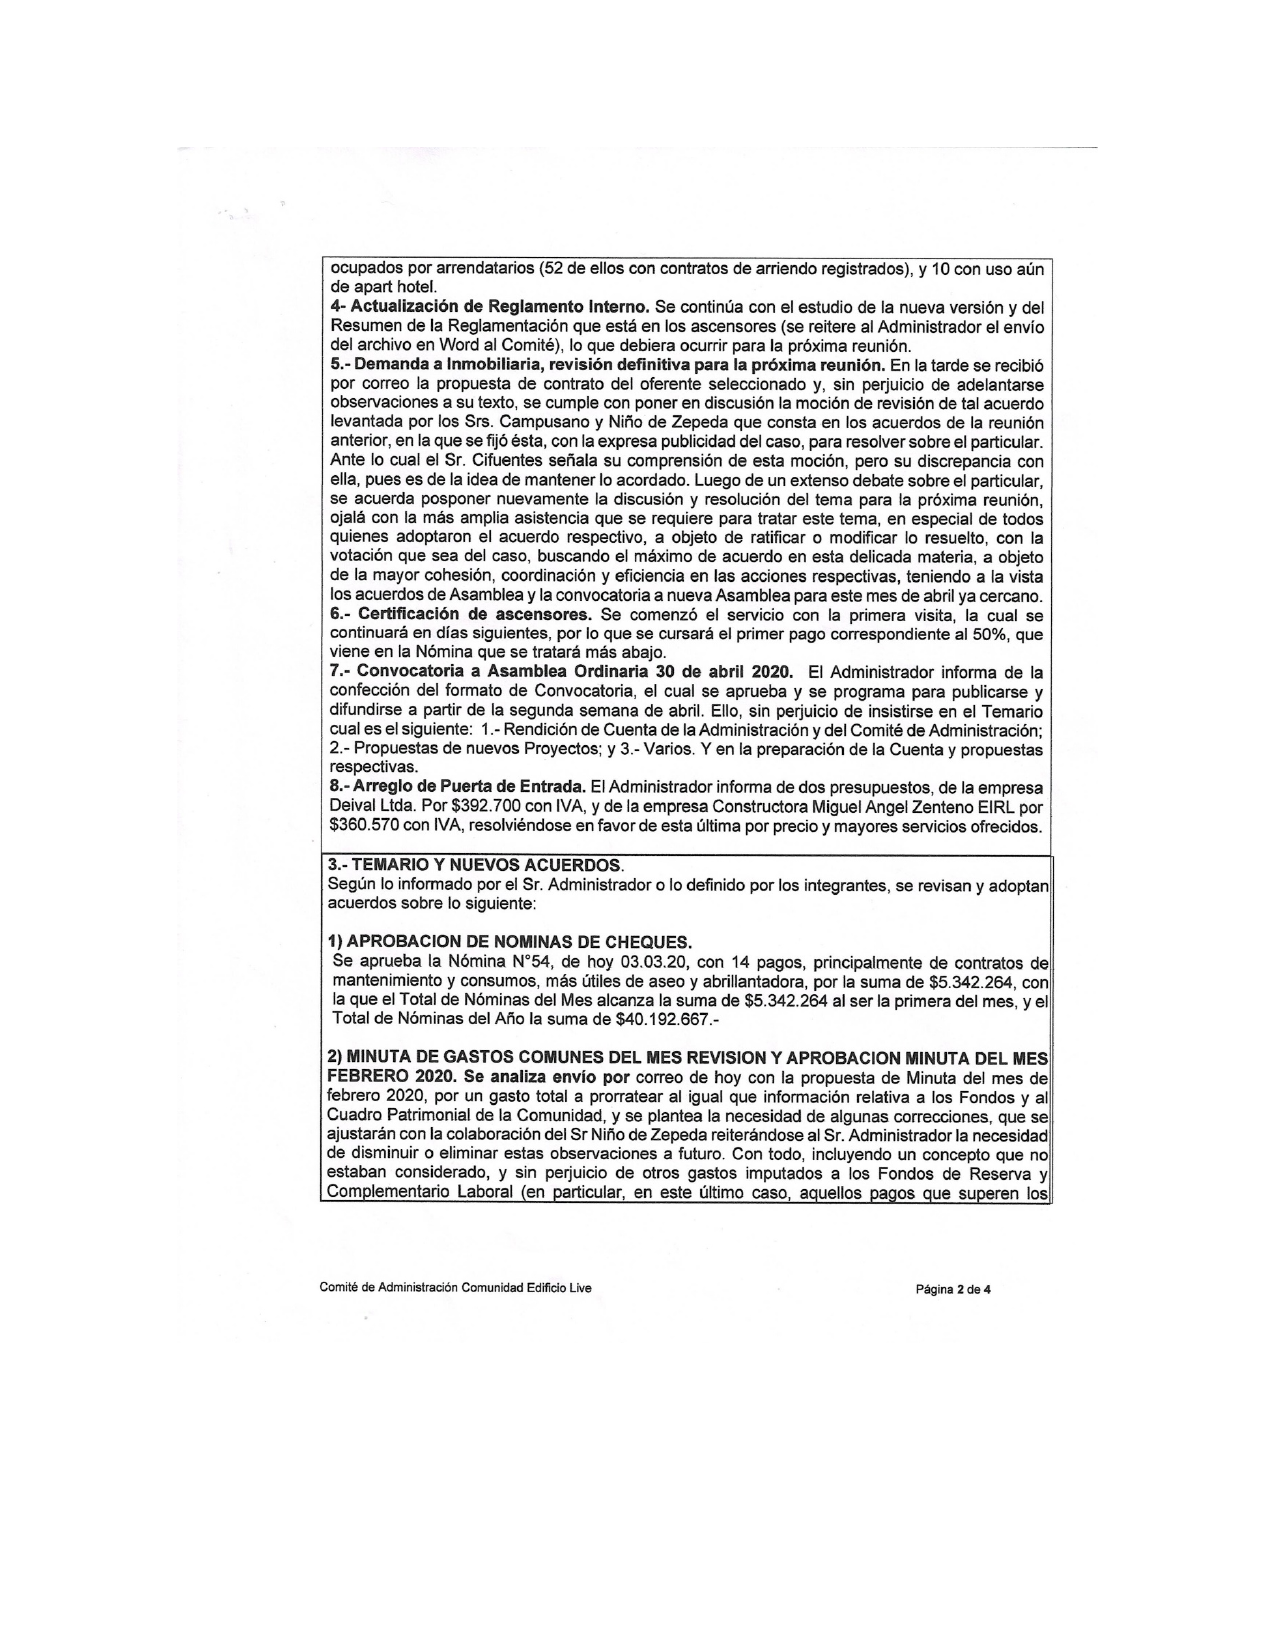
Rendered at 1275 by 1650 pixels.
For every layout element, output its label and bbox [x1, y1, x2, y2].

picture [177, 147, 1098, 1343]
